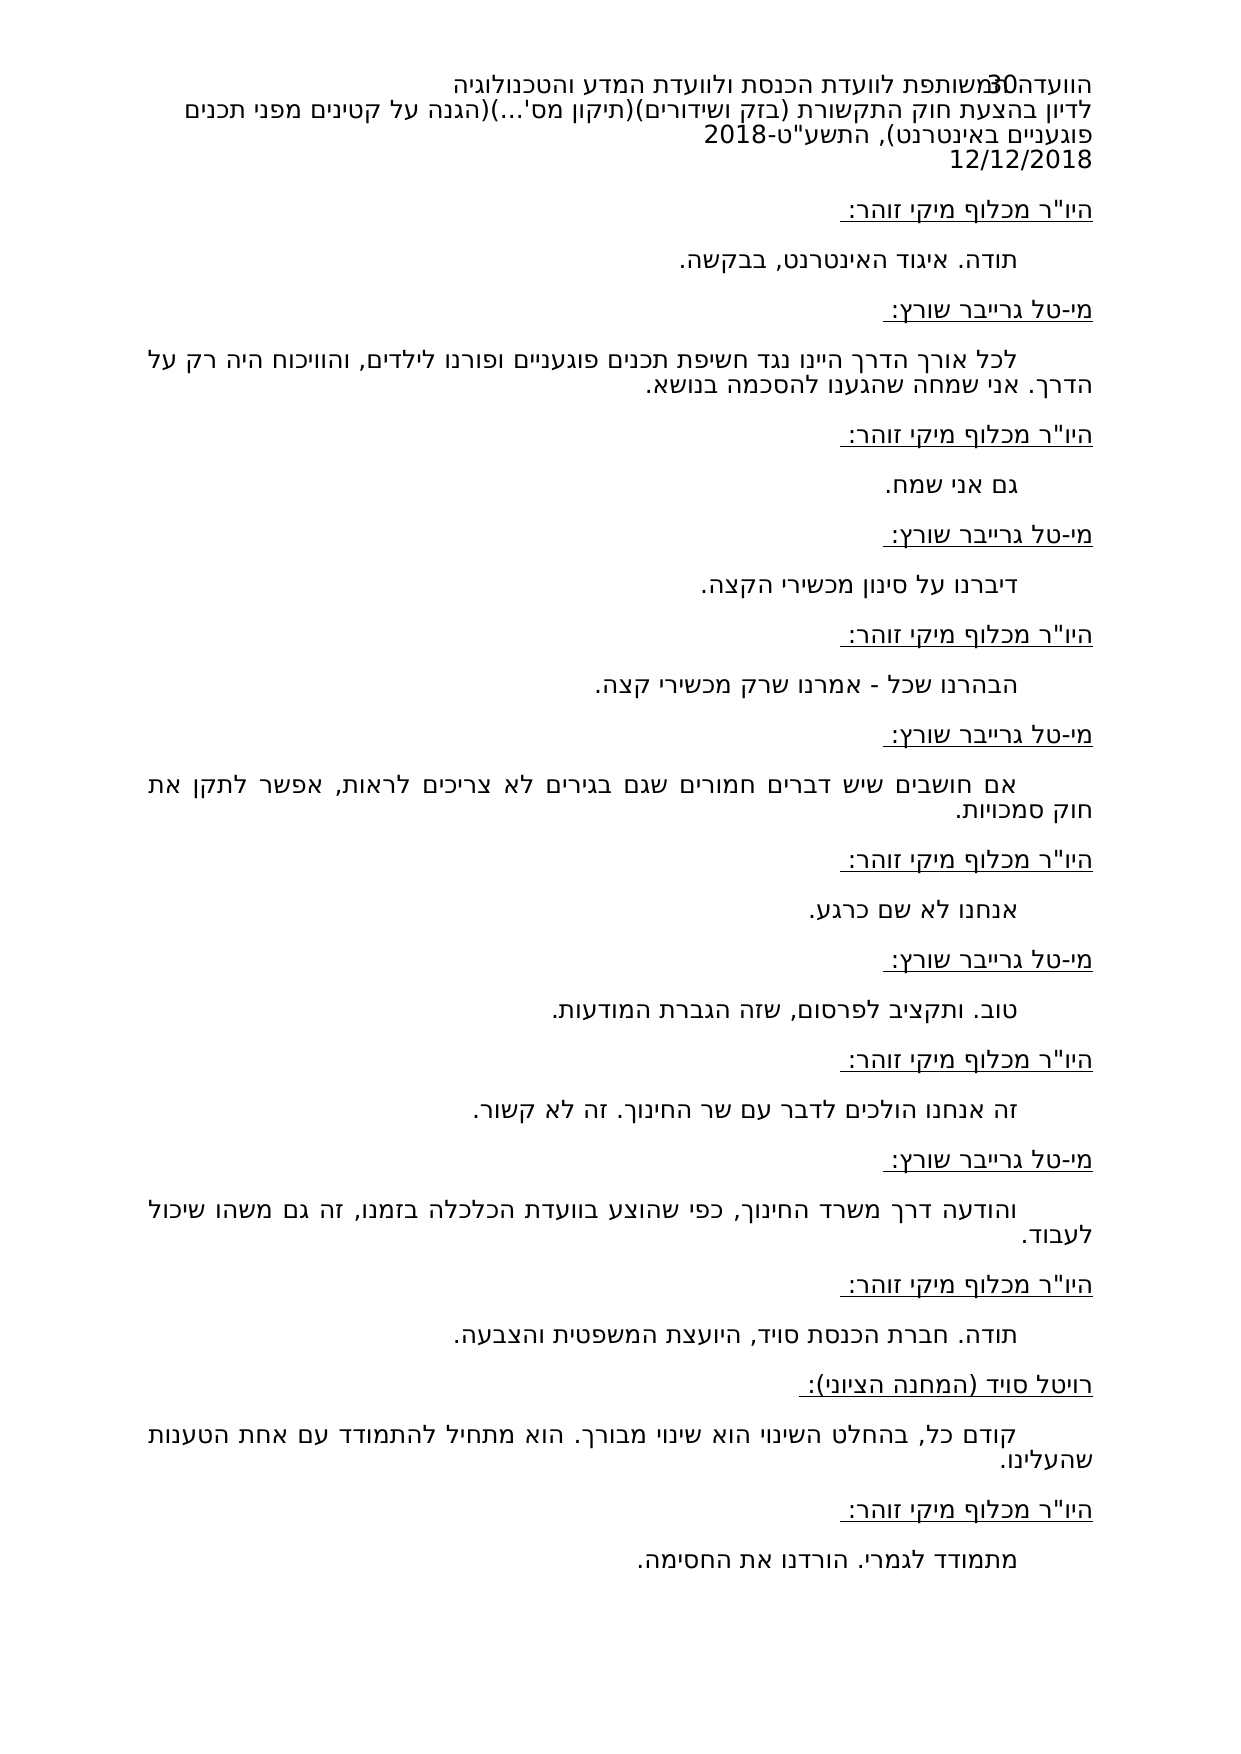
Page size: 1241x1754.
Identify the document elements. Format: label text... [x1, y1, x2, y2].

text << יור >> היו"ר מכלוף מיקי זוהר: << יור >> [147, 199, 1093, 224]
text << יור >> היו"ר מכלוף מיקי זוהר: << יור >> [147, 1049, 1093, 1074]
text << יור >> היו"ר מכלוף מיקי זוהר: << יור >> [147, 624, 1093, 649]
text תודה. איגוד האינטרנט, בבקשה. [147, 249, 1093, 274]
text גם אני שמח. [147, 474, 1093, 499]
text << אורח >> מי-טל גרייבר שורץ: << אורח >> [147, 299, 1093, 324]
text אנחנו לא שם כרגע. [147, 899, 1093, 924]
text << דובר_המשך >> מי-טל גרייבר שורץ: << דובר_המשך >> [147, 1149, 1093, 1174]
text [147, 1499, 1093, 1524]
text מתמודד לגמרי. הורדנו את החסימה. [147, 1549, 1093, 1574]
text תודה. חברת הכנסת סויד, היועצת המשפטית והצבעה. [147, 1324, 1093, 1349]
text << דובר >> רויטל סויד (המחנה הציוני): << דובר >> [147, 1374, 1093, 1399]
text << יור >> היו"ר מכלוף מיקי זוהר: << יור >> [147, 424, 1093, 449]
text אם חושבים שיש דברים חמורים שגם בגירים לא צריכים לראות, אפשר לתקן את חוק סמכויות. [147, 774, 1093, 824]
text << יור >> היו"ר מכלוף מיקי זוהר: << יור >> [147, 849, 1093, 874]
text דיברנו על סינון מכשירי הקצה. [147, 574, 1093, 599]
text << דובר_המשך >> מי-טל גרייבר שורץ: << דובר_המשך >> [147, 724, 1093, 749]
text << יור >> היו"ר מכלוף מיקי זוהר: << יור >> [147, 1274, 1093, 1299]
text קודם כל, בהחלט השינוי הוא שינוי מבורך. הוא מתחיל להתמודד עם אחת הטענות שהעלינו. [147, 1424, 1093, 1474]
text והודעה דרך משרד החינוך, כפי שהוצע בוועדת הכלכלה בזמנו, זה גם משהו שיכול לעבוד. [147, 1199, 1093, 1249]
text << אורח >> מי-טל גרייבר שורץ: << אורח >> [147, 524, 1093, 549]
text << דובר_המשך >> מי-טל גרייבר שורץ: << דובר_המשך >> [147, 949, 1093, 974]
text לכל אורך הדרך היינו נגד חשיפת תכנים פוגעניים ופורנו לילדים, והוויכוח היה רק על הדרך. אני שמחה שהגענו להסכמה בנושא. [147, 349, 1093, 399]
text טוב. ותקציב לפרסום, שזה הגברת המודעות. [147, 999, 1093, 1024]
text זה אנחנו הולכים לדבר עם שר החינוך. זה לא קשור. [147, 1099, 1093, 1124]
text הבהרנו שכל - אמרנו שרק מכשירי קצה. [147, 674, 1093, 699]
